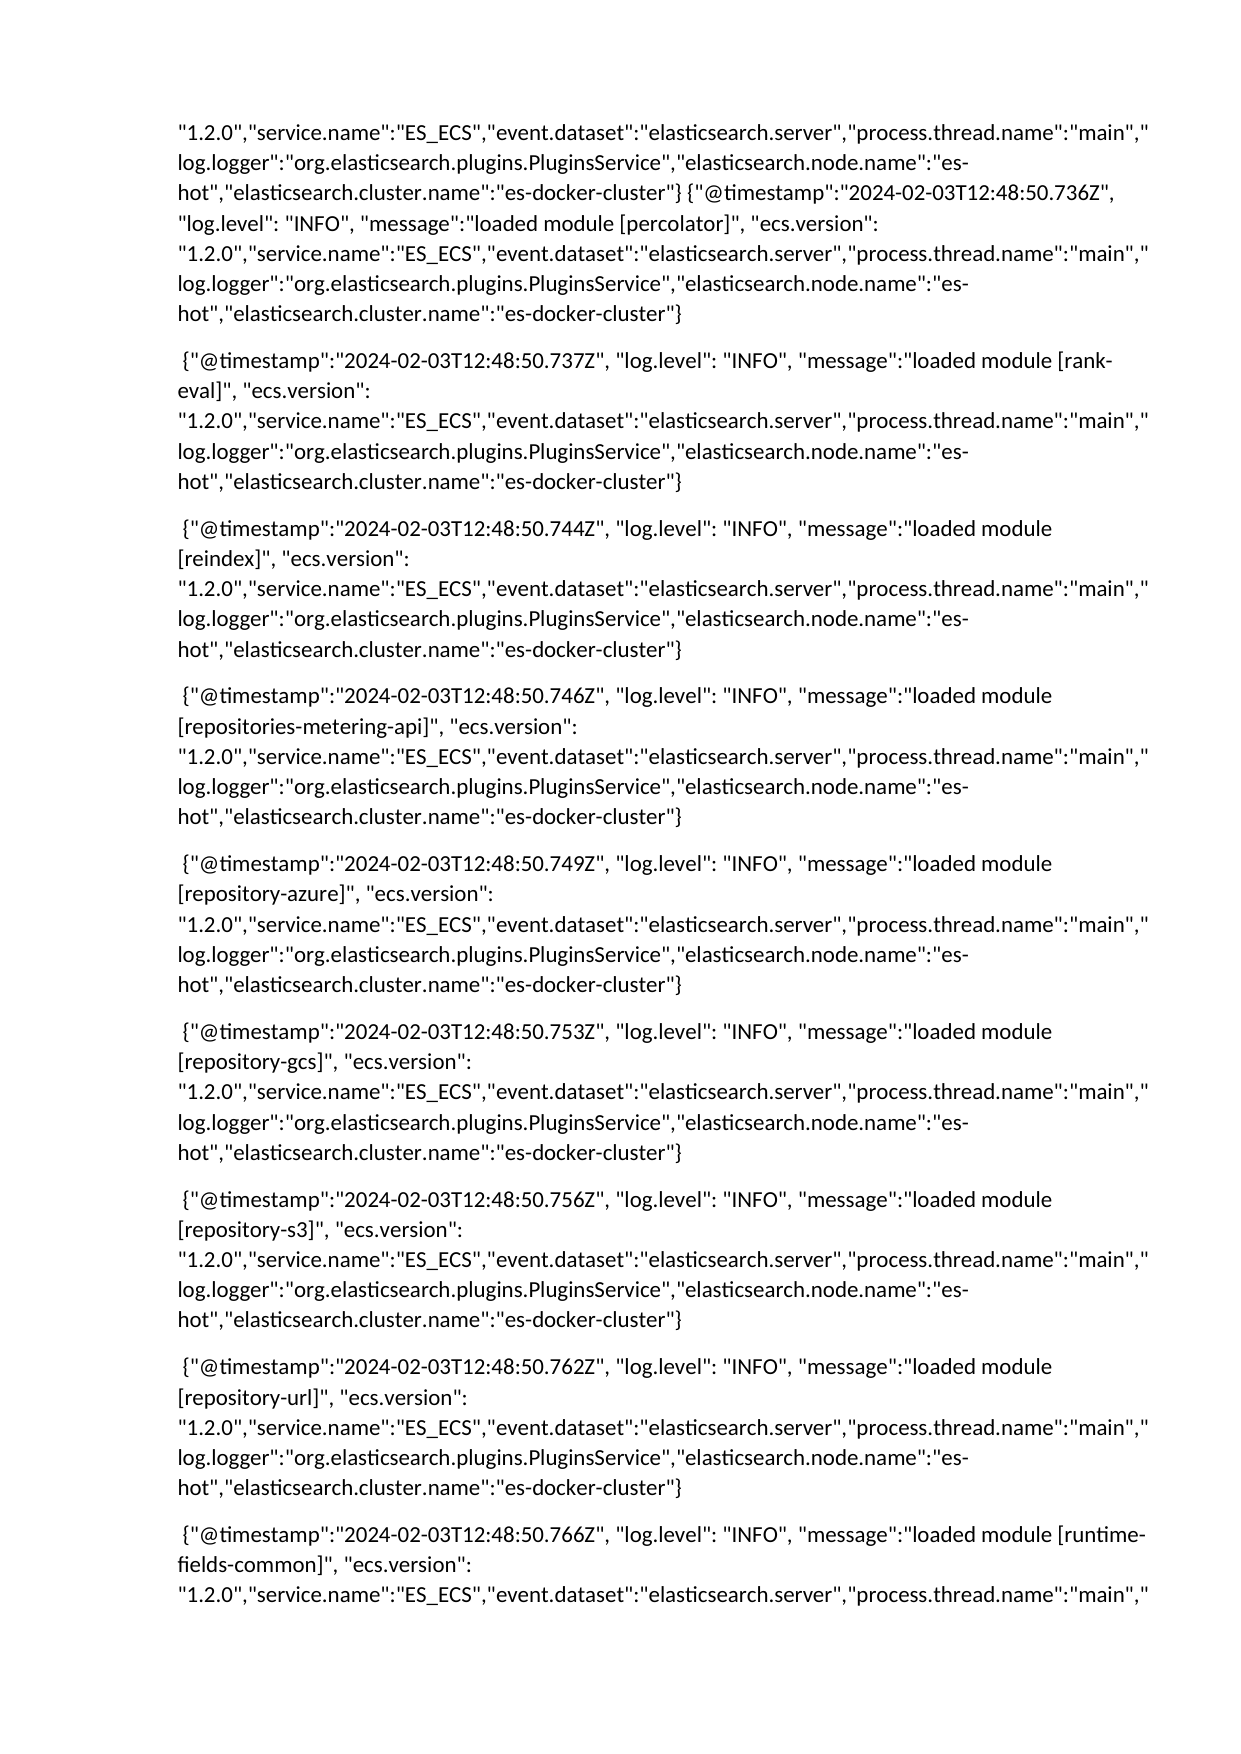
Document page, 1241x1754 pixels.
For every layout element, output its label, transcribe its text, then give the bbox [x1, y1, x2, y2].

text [177, 1520, 1152, 1609]
text {"@timestamp":"2024-02-03T12:48:50.737Z", "log.level": "INFO", "message":"loaded module [rank-eval]", "ecs.version": "1.2.0","service.name":"ES_ECS","event.dataset":"elasticsearch.server","process.thread.name":"main","log.logger":"org.elasticsearch.plugins.PluginsService","elasticsearch.node.name":"es-hot","elasticsearch.cluster.name":"es-docker-cluster"} [177, 346, 1152, 495]
text {"@timestamp":"2024-02-03T12:48:50.753Z", "log.level": "INFO", "message":"loaded module [repository-gcs]", "ecs.version": "1.2.0","service.name":"ES_ECS","event.dataset":"elasticsearch.server","process.thread.name":"main","log.logger":"org.elasticsearch.plugins.PluginsService","elasticsearch.node.name":"es-hot","elasticsearch.cluster.name":"es-docker-cluster"} [177, 1017, 1152, 1166]
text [177, 118, 1152, 327]
text {"@timestamp":"2024-02-03T12:48:50.749Z", "log.level": "INFO", "message":"loaded module [repository-azure]", "ecs.version": "1.2.0","service.name":"ES_ECS","event.dataset":"elasticsearch.server","process.thread.name":"main","log.logger":"org.elasticsearch.plugins.PluginsService","elasticsearch.node.name":"es-hot","elasticsearch.cluster.name":"es-docker-cluster"} [177, 849, 1152, 998]
text {"@timestamp":"2024-02-03T12:48:50.756Z", "log.level": "INFO", "message":"loaded module [repository-s3]", "ecs.version": "1.2.0","service.name":"ES_ECS","event.dataset":"elasticsearch.server","process.thread.name":"main","log.logger":"org.elasticsearch.plugins.PluginsService","elasticsearch.node.name":"es-hot","elasticsearch.cluster.name":"es-docker-cluster"} [177, 1185, 1152, 1334]
text {"@timestamp":"2024-02-03T12:48:50.746Z", "log.level": "INFO", "message":"loaded module [repositories-metering-api]", "ecs.version": "1.2.0","service.name":"ES_ECS","event.dataset":"elasticsearch.server","process.thread.name":"main","log.logger":"org.elasticsearch.plugins.PluginsService","elasticsearch.node.name":"es-hot","elasticsearch.cluster.name":"es-docker-cluster"} [177, 682, 1152, 831]
text {"@timestamp":"2024-02-03T12:48:50.762Z", "log.level": "INFO", "message":"loaded module [repository-url]", "ecs.version": "1.2.0","service.name":"ES_ECS","event.dataset":"elasticsearch.server","process.thread.name":"main","log.logger":"org.elasticsearch.plugins.PluginsService","elasticsearch.node.name":"es-hot","elasticsearch.cluster.name":"es-docker-cluster"} [177, 1352, 1152, 1501]
text {"@timestamp":"2024-02-03T12:48:50.744Z", "log.level": "INFO", "message":"loaded module [reindex]", "ecs.version": "1.2.0","service.name":"ES_ECS","event.dataset":"elasticsearch.server","process.thread.name":"main","log.logger":"org.elasticsearch.plugins.PluginsService","elasticsearch.node.name":"es-hot","elasticsearch.cluster.name":"es-docker-cluster"} [177, 514, 1152, 663]
